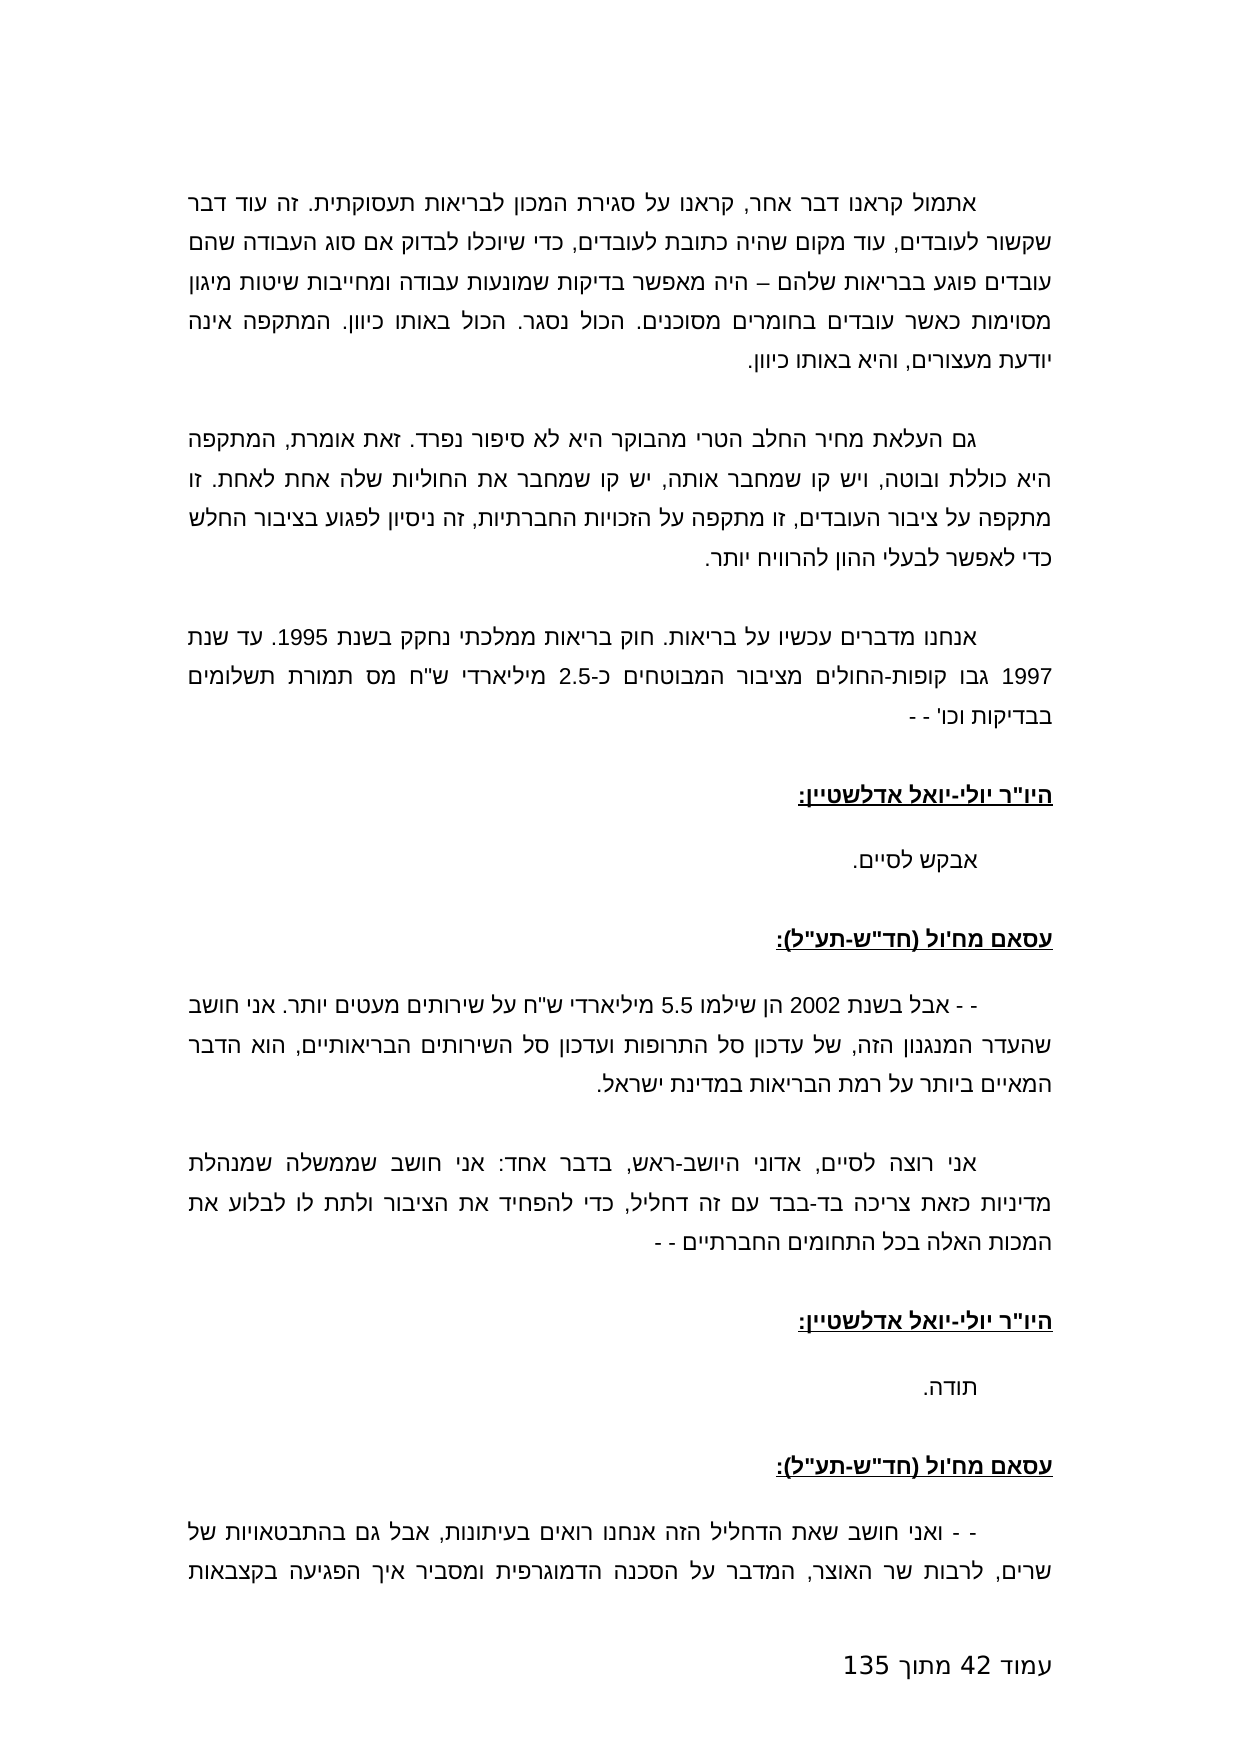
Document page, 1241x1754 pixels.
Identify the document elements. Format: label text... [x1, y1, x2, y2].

text גם העלאת מחיר החלב הטרי מהבוקר היא לא סיפור נפרד. זאת אומרת, המתקפה היא כוללת ובוטה, ויש קו שמחבר אותה, יש קו שמחבר את החוליות שלה אחת לאחת. זו מתקפה על ציבור העובדים, זו מתקפה על הזכויות החברתיות, זה ניסיון לפגוע בציבור החלש כדי לאפשר לבעלי ההון להרוויח יותר. [187, 426, 1053, 571]
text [187, 1519, 1053, 1584]
text היו"ר יולי-יואל אדלשטיין: [187, 782, 1053, 808]
text תודה. [187, 1374, 1053, 1400]
text אתמול קראנו דבר אחר, קראנו על סגירת המכון לבריאות תעסוקתית. זה עוד דבר שקשור לעובדים, עוד מקום שהיה כתובת לעובדים, כדי שיוכלו לבדוק אם סוג העבודה שהם עובדים פוגע בבריאות שלהם – היה מאפשר בדיקות שמונעות עבודה ומחייבות שיטות מיגון מסוימות כאשר עובדים בחומרים מסוכנים. הכול נסגר. הכול באותו כיוון. המתקפה אינה יודעת מעצורים, והיא באותו כיוון. [187, 189, 1053, 374]
text עסאם מח'ול (חד"ש-תע"ל): [187, 1453, 1053, 1479]
text אנחנו מדברים עכשיו על בריאות. חוק בריאות ממלכתי נחקק בשנת 1995. עד שנת 1997 גבו קופות-החולים מציבור המבוטחים כ-2.5 מיליארדי ש"ח מס תמורת תשלומים בבדיקות וכו' - - [187, 624, 1053, 729]
text עסאם מח'ול (חד"ש-תע"ל): [187, 926, 1053, 953]
text היו"ר יולי-יואל אדלשטיין: [187, 1308, 1053, 1334]
text - - אבל בשנת 2002 הן שילמו 5.5 מיליארדי ש"ח על שירותים מעטים יותר. אני חושב שהעדר המנגנון הזה, של עדכון סל התרופות ועדכון סל השירותים הבריאותיים, הוא הדבר המאיים ביותר על רמת הבריאות במדינת ישראל. [187, 992, 1053, 1098]
text אני רוצה לסיים, אדוני היושב-ראש, בדבר אחד: אני חושב שממשלה שמנהלת מדיניות כזאת צריכה בד-בבד עם זה דחליל, כדי להפחיד את הציבור ולתת לו לבלוע את המכות האלה בכל התחומים החברתיים - - [187, 1150, 1053, 1256]
text אבקש לסיים. [187, 847, 1053, 874]
